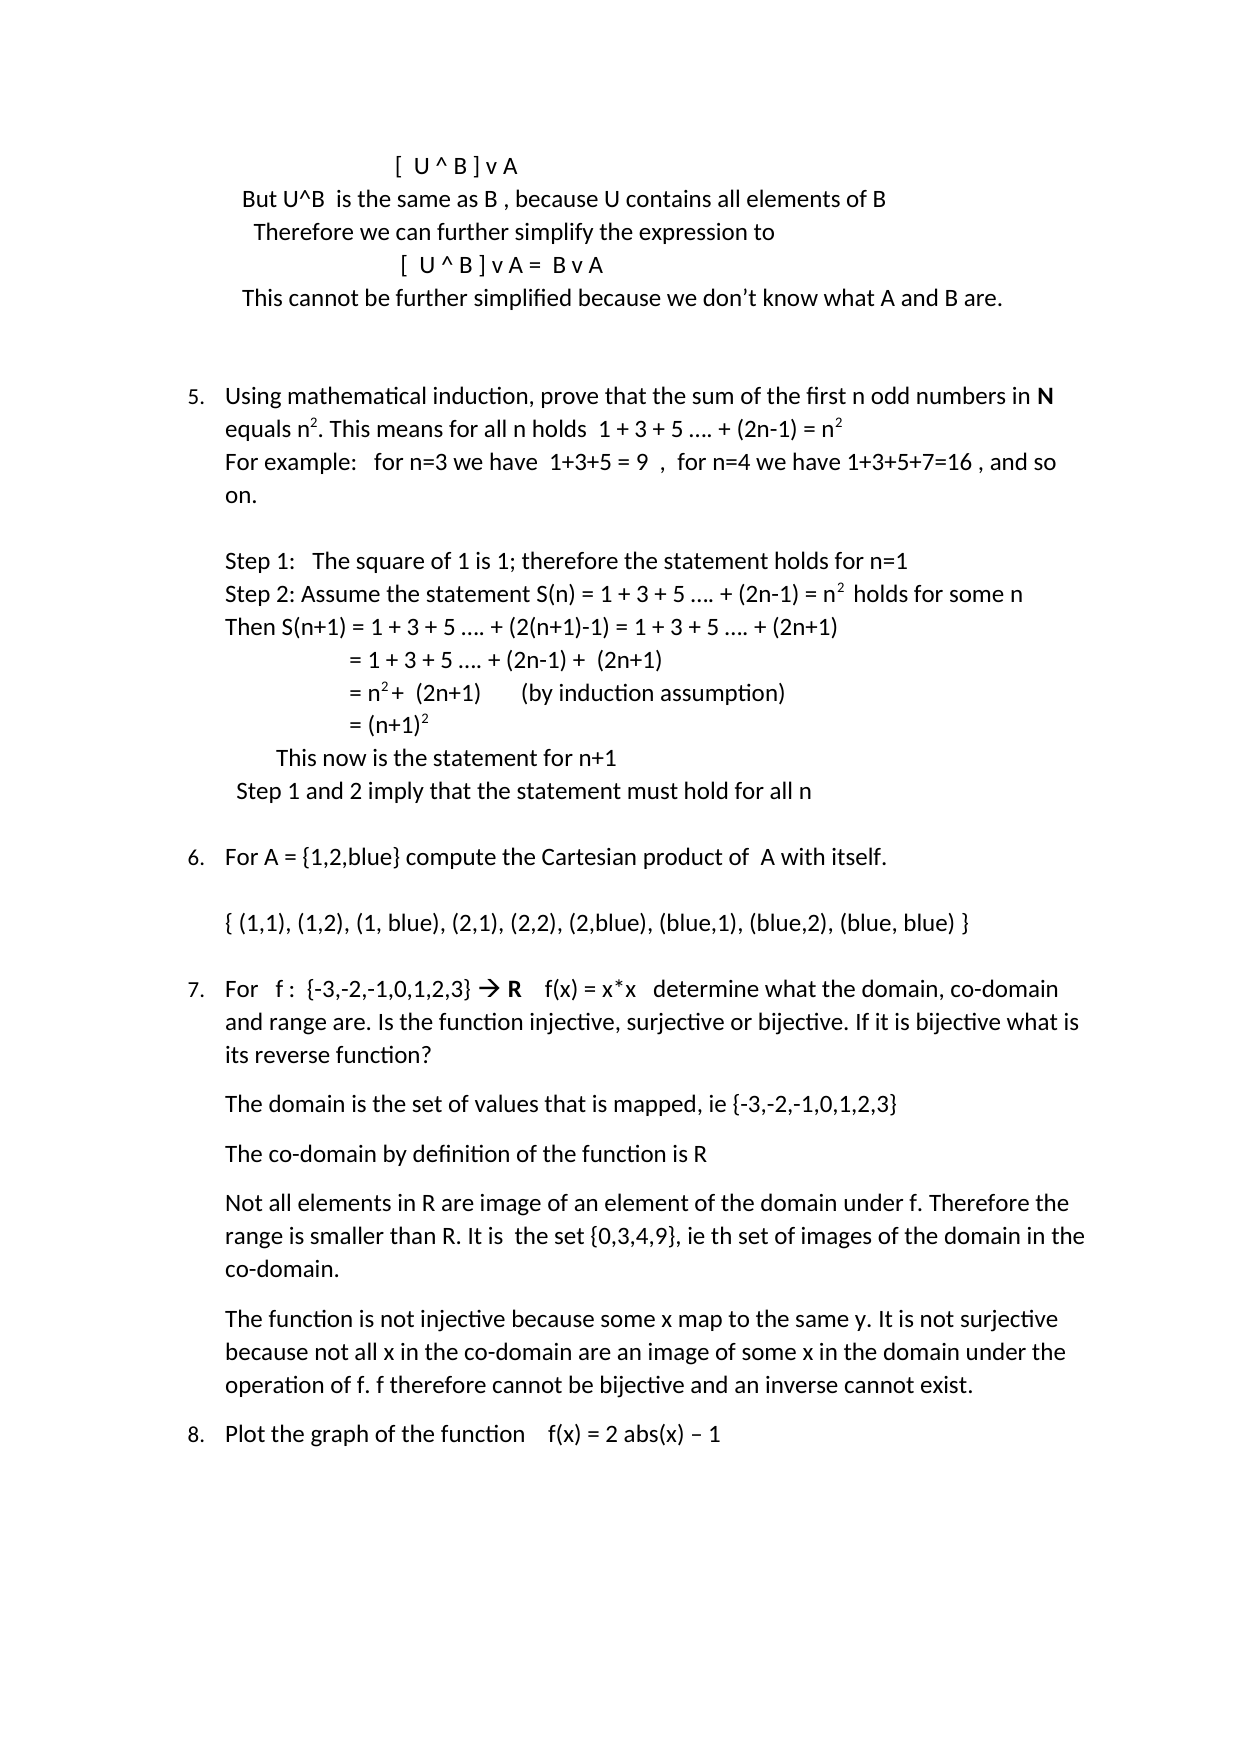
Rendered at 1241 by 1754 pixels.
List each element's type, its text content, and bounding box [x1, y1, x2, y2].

list { (1,1), (1,2), (1, blue), (2,1), (2,2), (2,blue), (blue,1), (blue,2), (blue, blue) } [225, 907, 1090, 938]
list This cannot be further simplified because we don’t know what A and B are. [225, 282, 1090, 312]
list [ U ^ B ] v A [225, 150, 1090, 181]
list This now is the statement for n+1 [225, 742, 1090, 773]
list Then S(n+1) = 1 + 3 + 5 …. + (2(n+1)-1) = 1 + 3 + 5 …. + (2n+1) [225, 611, 1090, 641]
list For A = {1,2,blue} compute the Cartesian product of A with itself. [187, 841, 1090, 872]
list But U^B is the same as B , because U contains all elements of B [225, 183, 1090, 213]
text The co-domain by definition of the function is R [225, 1138, 1090, 1168]
list Step 2: Assume the statement S(n) = 1 + 3 + 5 …. + (2n-1) = n2 holds for some n [225, 578, 1090, 608]
text Not all elements in R are image of an element of the domain under f. Therefore the range is smaller than R. It is the set {0,3,4,9}, ie th set of images of the domain in the co-domain. [225, 1187, 1090, 1284]
text The domain is the set of values that is mapped, ie {-3,-2,-1,0,1,2,3} [225, 1088, 1090, 1119]
list Therefore we can further simplify the expression to [225, 216, 1090, 246]
list Using mathematical induction, prove that the sum of the first n odd numbers in N equals n2. This means for all n holds 1 + 3 + 5 …. + (2n-1) = n2 [187, 380, 1090, 444]
list = (n+1)2 [225, 709, 1090, 740]
list For example: for n=3 we have 1+3+5 = 9 , for n=4 we have 1+3+5+7=16 , and so on. [225, 446, 1090, 510]
list Step 1: The square of 1 is 1; therefore the statement holds for n=1 [225, 545, 1090, 576]
text The function is not injective because some x map to the same y. It is not surjective because not all x in the co-domain are an image of some x in the domain under the operation of f. f therefore cannot be bijective and an inverse cannot exist. [225, 1303, 1090, 1399]
list = n2 + (2n+1) (by induction assumption) [225, 677, 1090, 707]
list For f : {-3,-2,-1,0,1,2,3} R f(x) = x*x determine what the domain, co-domain and range are. Is the function injective, surjective or bijective. If it is bijective what is its reverse function? [187, 973, 1090, 1069]
list [ U ^ B ] v A = B v A [225, 249, 1090, 279]
list Plot the graph of the function f(x) = 2 abs(x) – 1 [187, 1418, 1090, 1449]
list Step 1 and 2 imply that the statement must hold for all n [225, 775, 1090, 806]
list = 1 + 3 + 5 …. + (2n-1) + (2n+1) [225, 644, 1090, 674]
